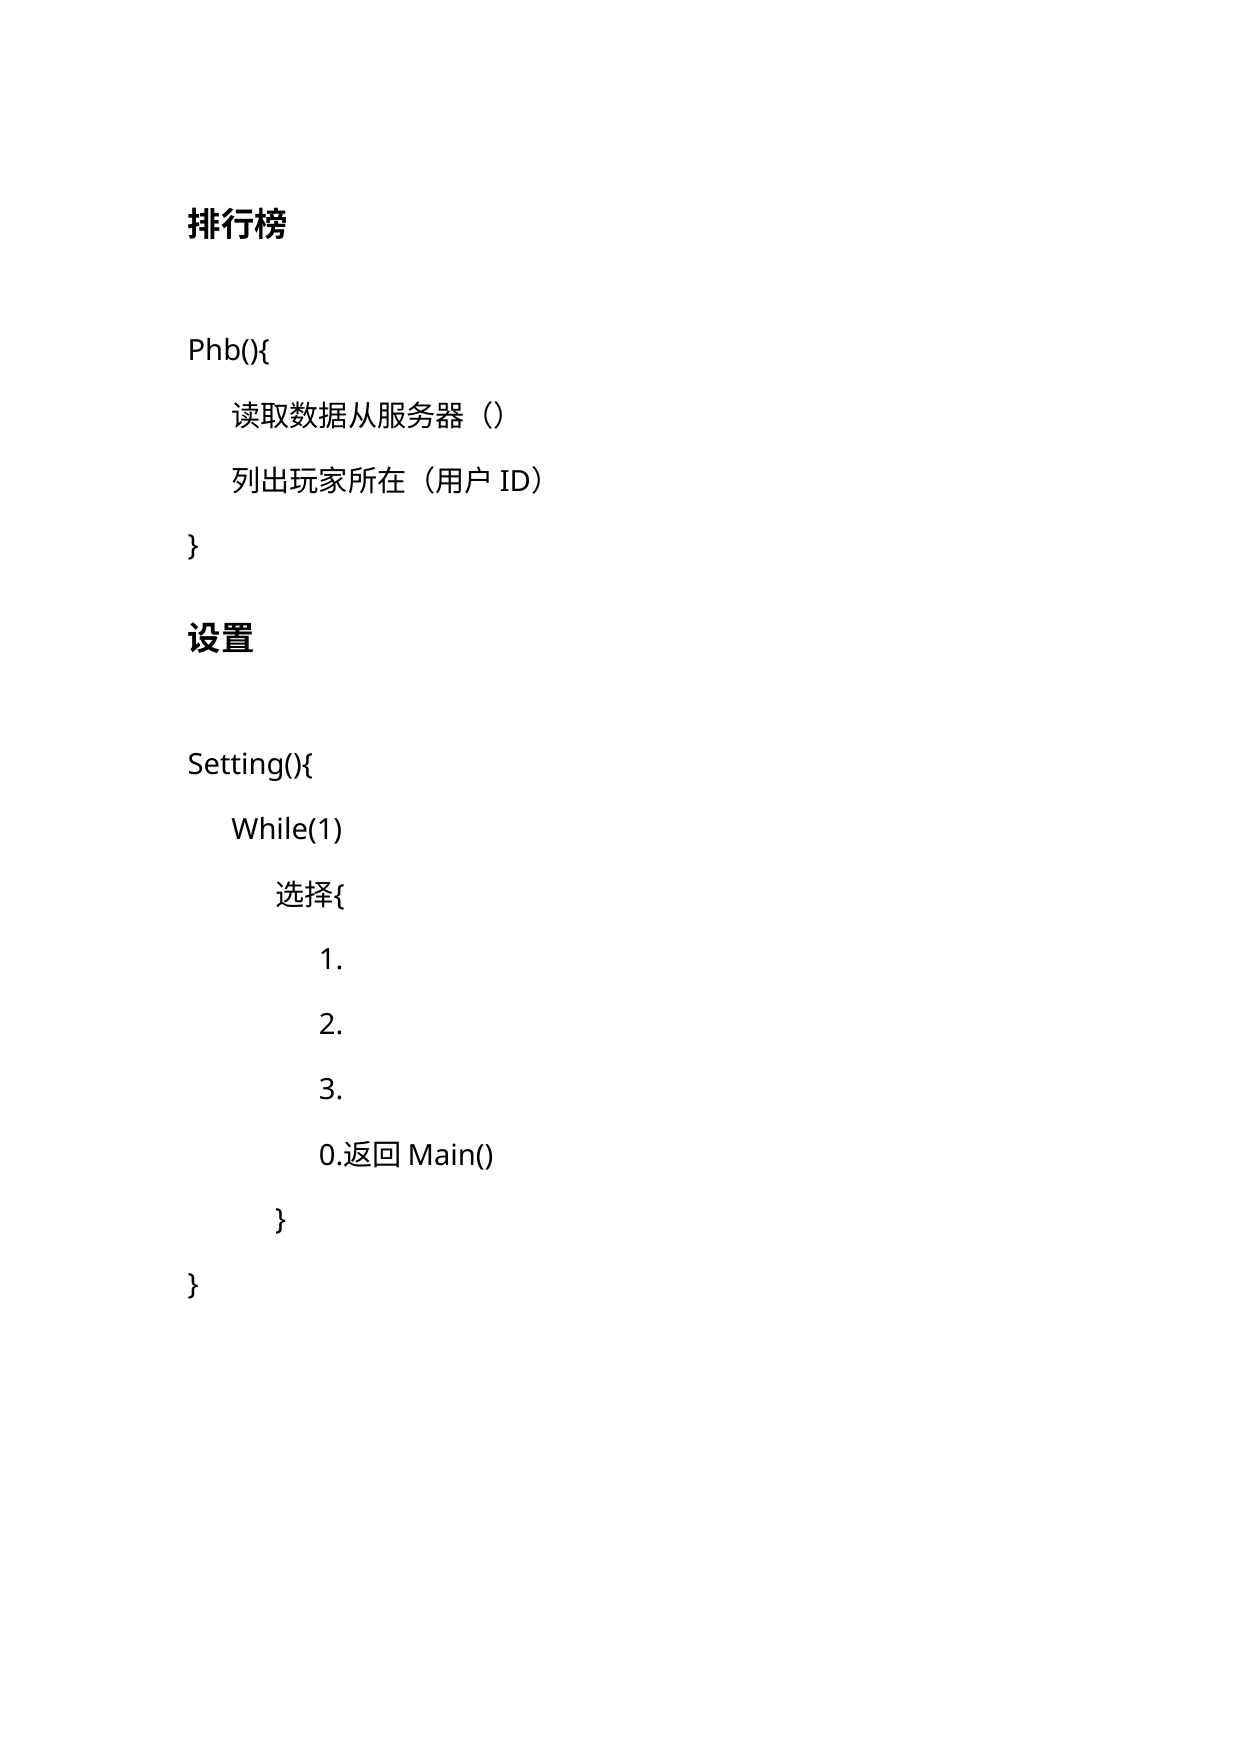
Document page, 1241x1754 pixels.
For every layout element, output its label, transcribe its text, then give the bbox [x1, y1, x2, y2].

text 选择{ [187, 861, 1053, 926]
text 1. [187, 926, 1053, 991]
text 3. [275, 1056, 1053, 1121]
text 读取数据从服务器（） [187, 381, 1053, 446]
text Phb(){ [187, 316, 1053, 381]
text } [187, 1251, 1053, 1316]
text Setting(){ [187, 731, 1053, 796]
subtitle 排行榜 [187, 189, 1053, 254]
text 0.返回Main() [275, 1121, 1053, 1186]
text } [187, 511, 1053, 576]
text 2. [275, 991, 1053, 1056]
text 列出玩家所在（用户ID） [187, 446, 1053, 511]
text While(1) [187, 796, 1053, 861]
text } [231, 1186, 1053, 1251]
subtitle 设置 [187, 603, 1053, 668]
